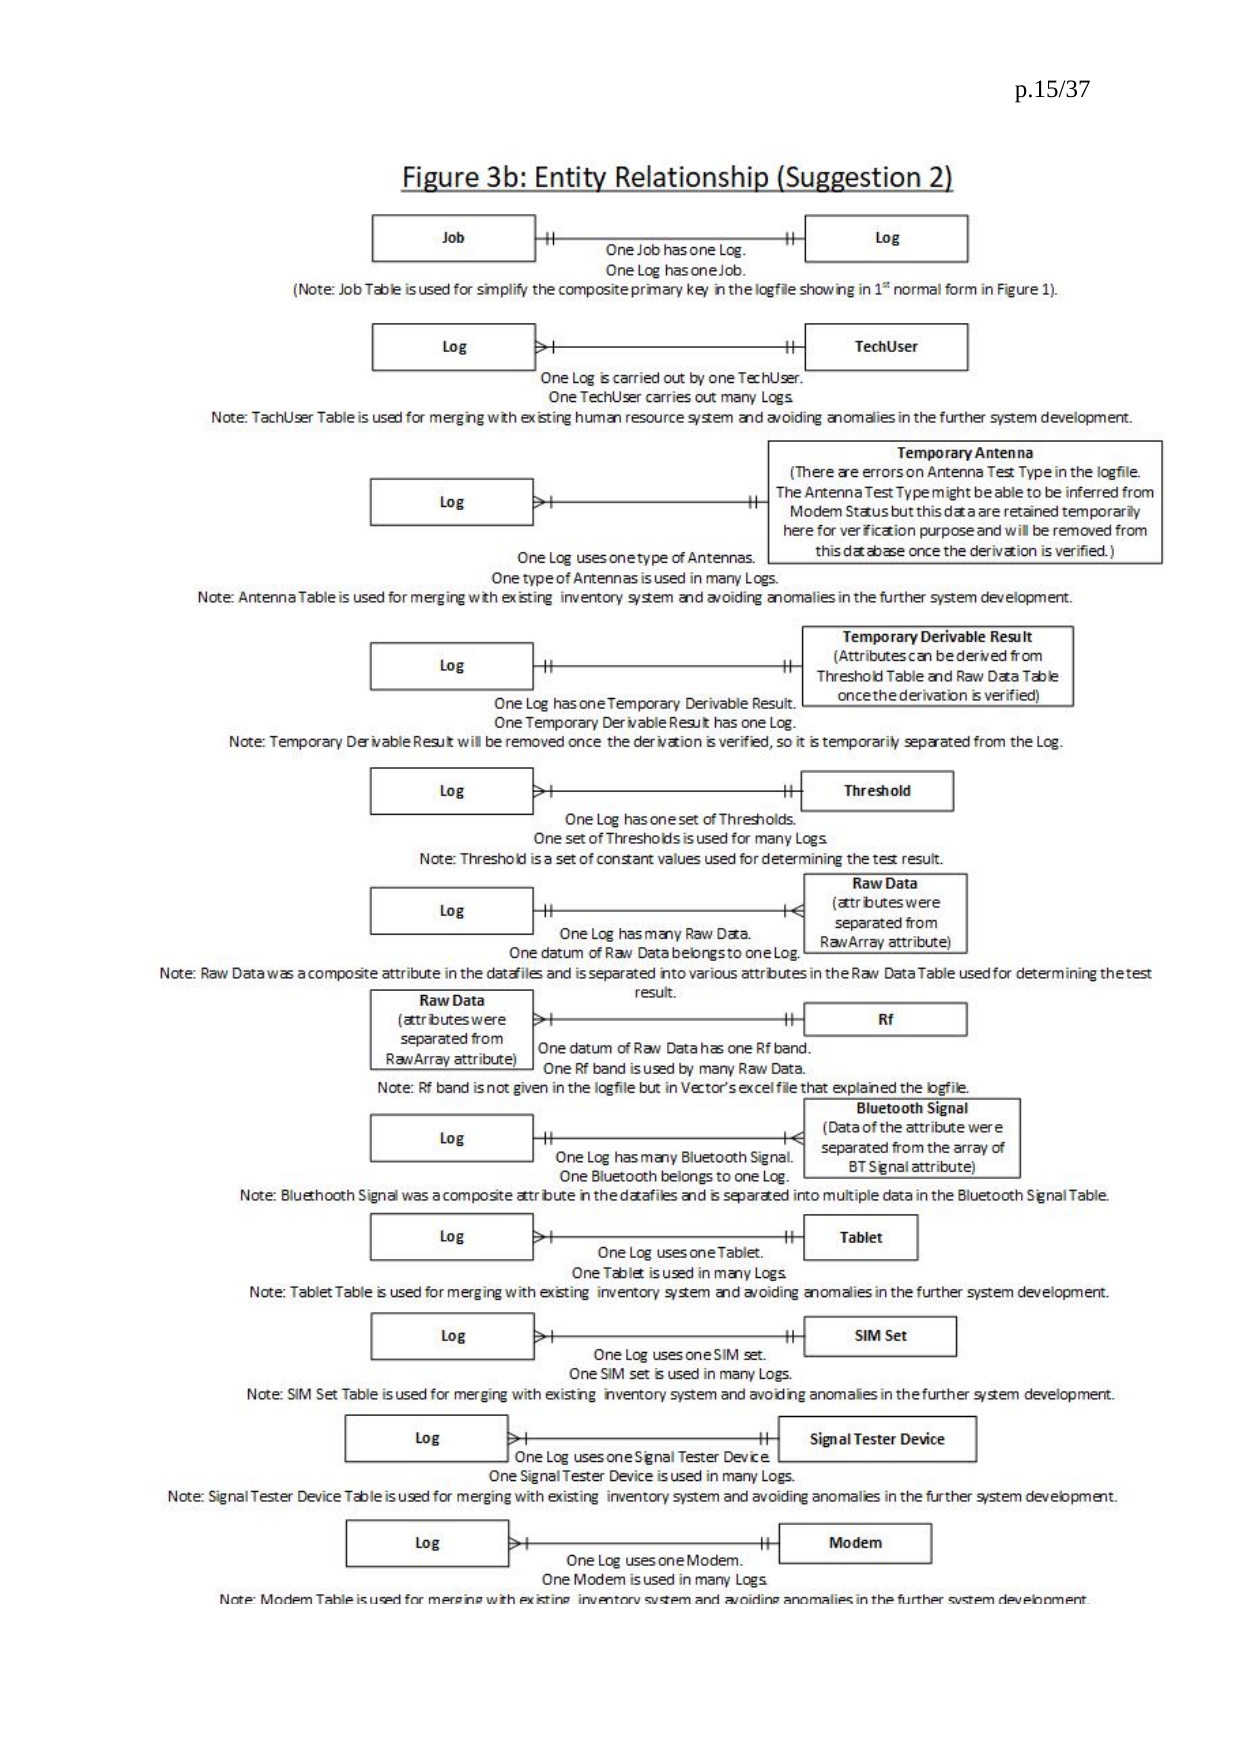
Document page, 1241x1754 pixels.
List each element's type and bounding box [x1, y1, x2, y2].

picture [150, 150, 1167, 1604]
